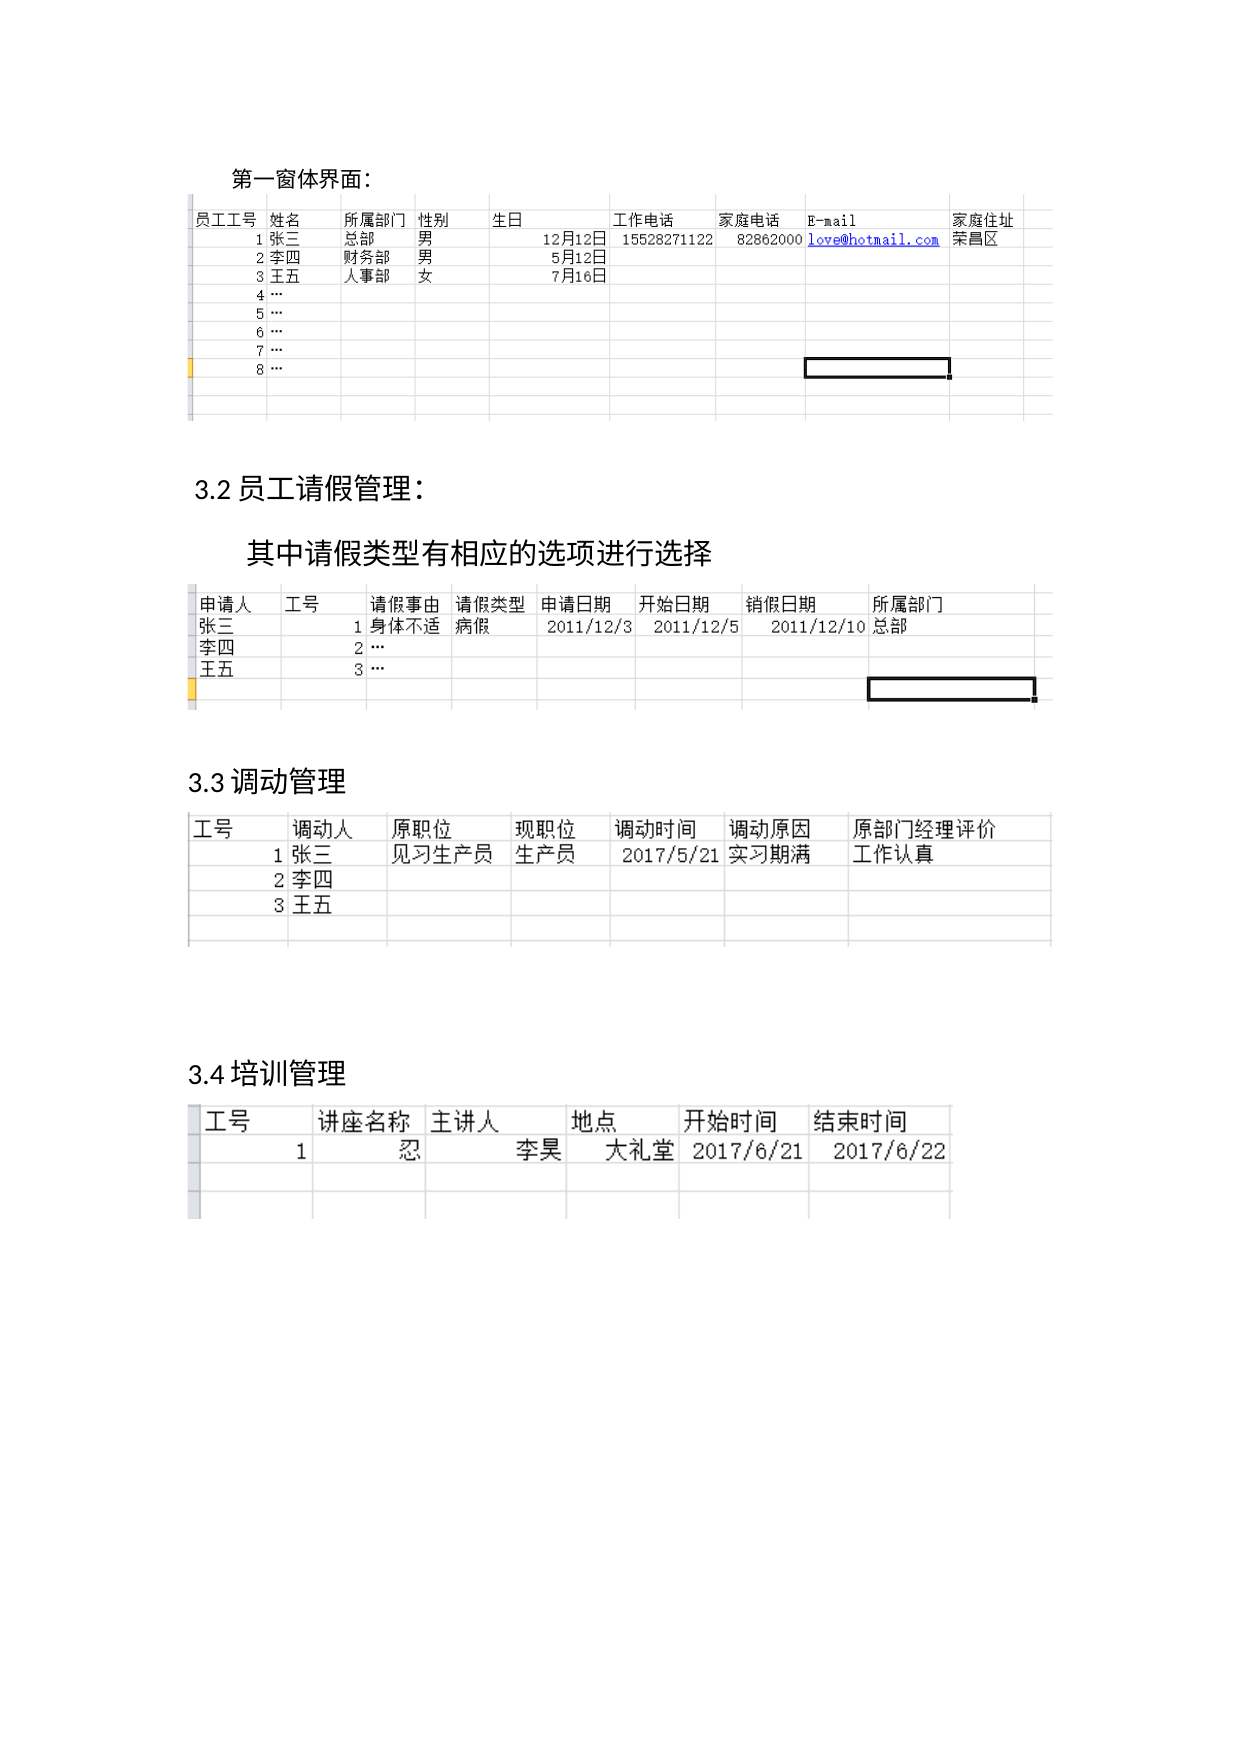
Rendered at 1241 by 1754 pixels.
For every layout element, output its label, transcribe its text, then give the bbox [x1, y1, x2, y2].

text 3.4培训管理 [187, 1039, 1053, 1104]
text 3.3调动管理 [187, 747, 1053, 812]
picture [187, 812, 1053, 947]
text 其中请假类型有相应的选项进行选择 [187, 519, 1053, 584]
picture [187, 194, 1053, 421]
picture [187, 1104, 953, 1219]
text 3.2员工请假管理： [187, 454, 1053, 519]
text 第一窗体界面： [187, 162, 1053, 194]
picture [187, 584, 1053, 710]
